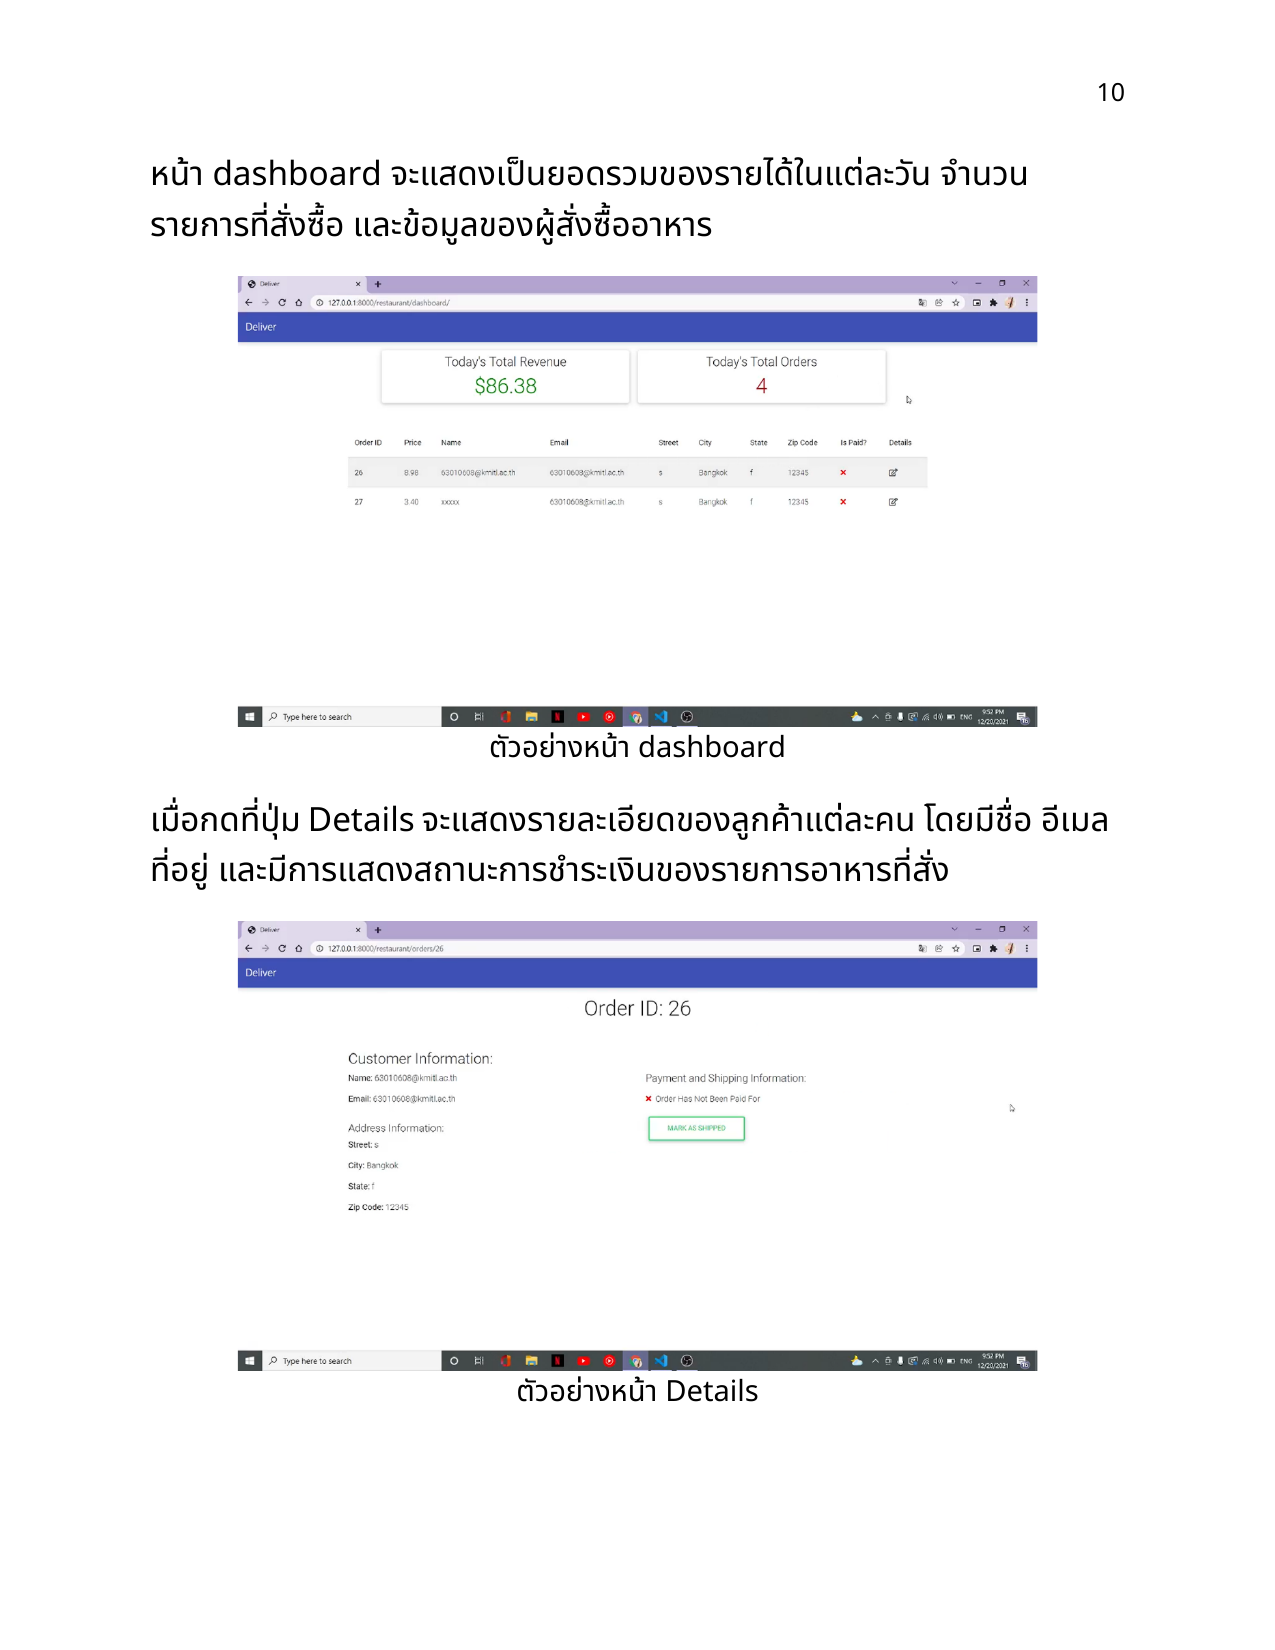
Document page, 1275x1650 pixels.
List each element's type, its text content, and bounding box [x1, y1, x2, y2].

text เมื่อกดที่ปุ่มDetailsจะแสดงรายละเอียดของลูกค้าแต่ละคน โดยมีชื่อ อีเมล ที่อยู่ และมีการแสดงสถานะการชำระเงินของรายการอาหารที่สั่ง [150, 796, 1125, 897]
text ตัวอย่างหน้า dashboard [150, 726, 1125, 771]
text ตัวอย่างหน้า Details [150, 1370, 1125, 1414]
text หน้า dashboard จะแสดงเป็นยอดรวมของรายได้ในแต่ละวัน จำนวนรายการที่สั่งซื้อ และข้อมูลของผู้สั่งซื้ออาหาร [150, 150, 1125, 251]
picture [237, 921, 1038, 1371]
picture [237, 276, 1038, 727]
